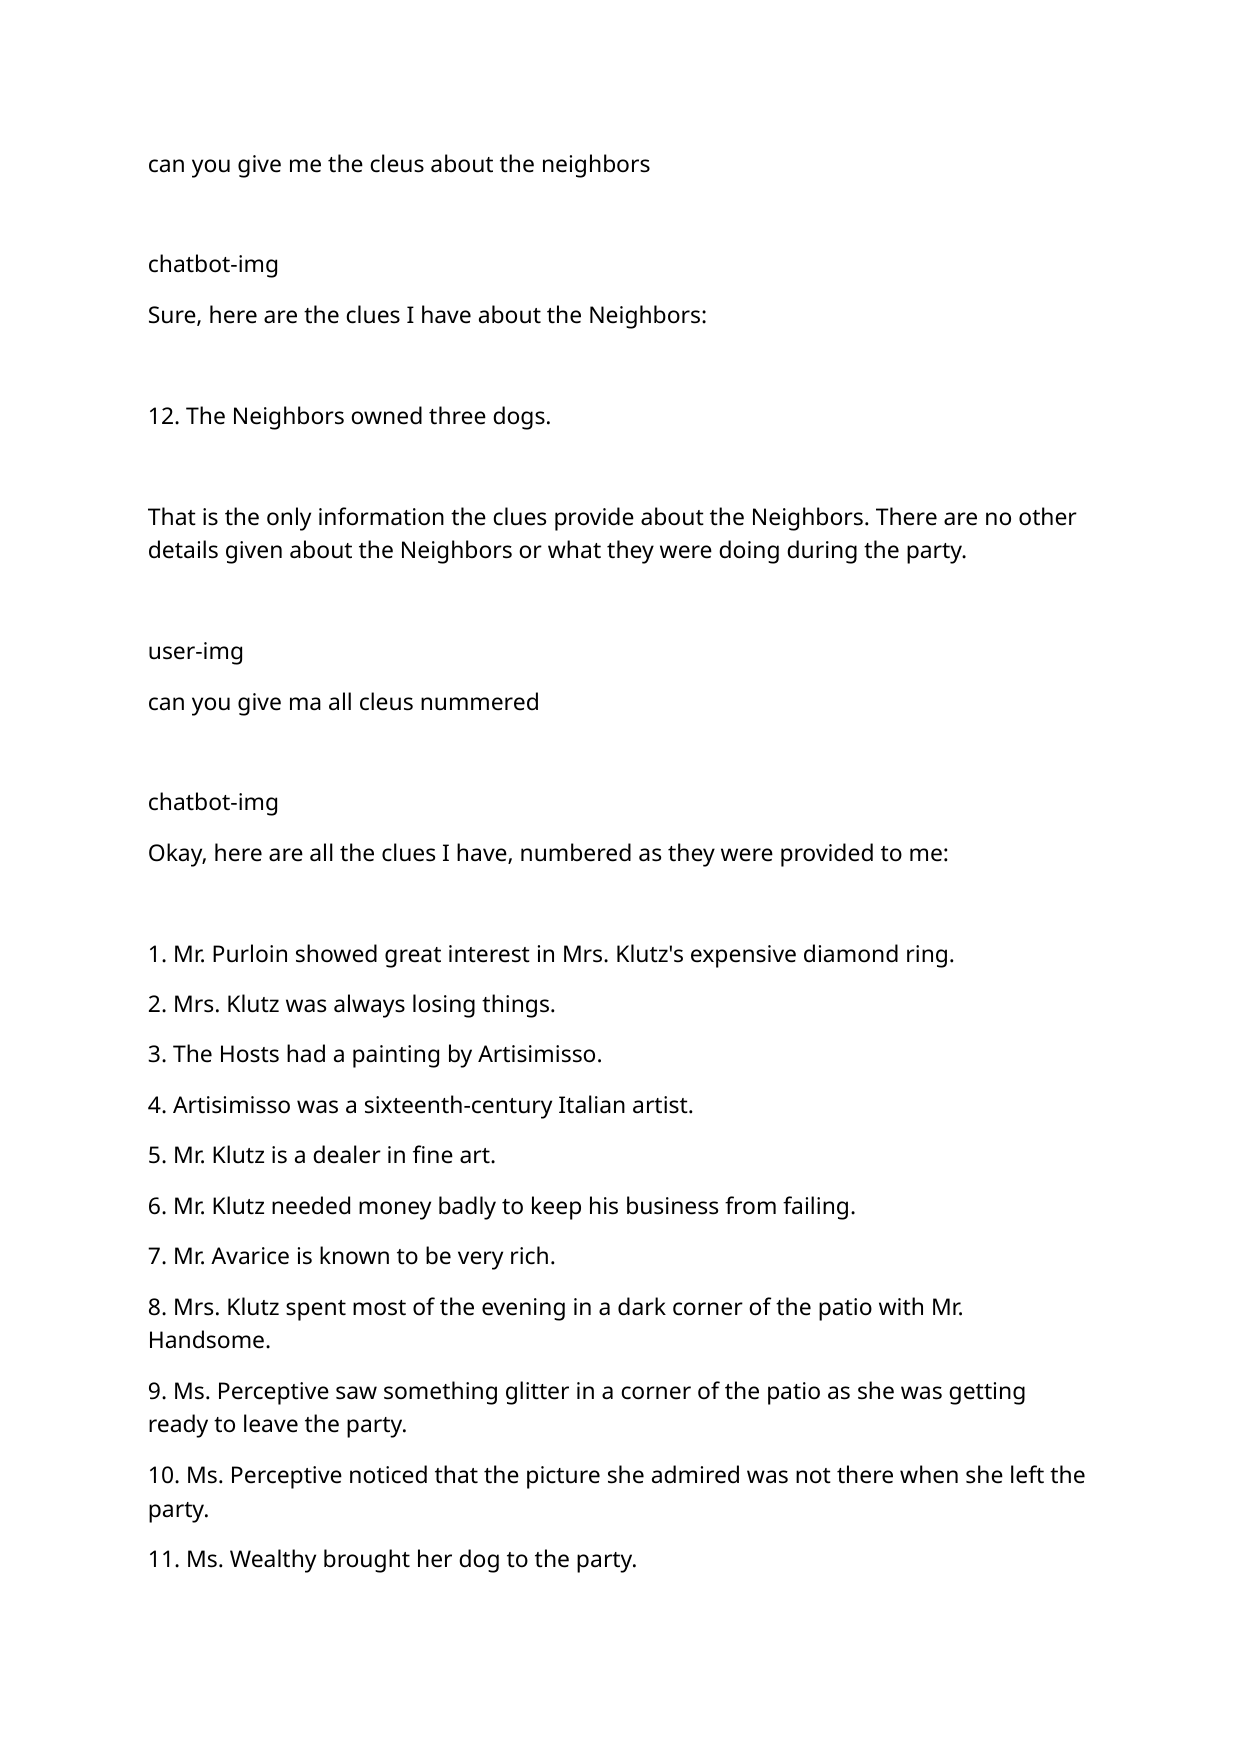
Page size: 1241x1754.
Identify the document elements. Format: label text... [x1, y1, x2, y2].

text user-img [148, 635, 1093, 666]
text Okay, here are all the clues I have, numbered as they were provided to me: [148, 837, 1093, 868]
text That is the only information the clues provide about the Neighbors. There are no other details given about the Neighbors or what they were doing during the party. [148, 501, 1093, 566]
text 7. Mr. Avarice is known to be very rich. [148, 1240, 1093, 1271]
text 10. Ms. Perceptive noticed that the picture she admired was not there when she left the party. [148, 1459, 1093, 1524]
text 2. Mrs. Klutz was always losing things. [148, 988, 1093, 1019]
text 11. Ms. Wealthy brought her dog to the party. [148, 1543, 1093, 1574]
text can you give ma all cleus nummered [148, 686, 1093, 717]
text 12. The Neighbors owned three dogs. [148, 400, 1093, 431]
text 4. Artisimisso was a sixteenth-century Italian artist. [148, 1089, 1093, 1120]
text 3. The Hosts had a painting by Artisimisso. [148, 1038, 1093, 1070]
text can you give me the cleus about the neighbors [148, 148, 1093, 179]
text 6. Mr. Klutz needed money badly to keep his business from failing. [148, 1190, 1093, 1221]
text chatbot-img [148, 248, 1093, 280]
text 9. Ms. Perceptive saw something glitter in a corner of the patio as she was getting ready to leave the party. [148, 1375, 1093, 1440]
text Sure, here are the clues I have about the Neighbors: [148, 299, 1093, 330]
text 8. Mrs. Klutz spent most of the evening in a dark corner of the patio with Mr. Handsome. [148, 1291, 1093, 1356]
text 1. Mr. Purloin showed great interest in Mrs. Klutz's expensive diamond ring. [148, 938, 1093, 969]
text 5. Mr. Klutz is a dealer in fine art. [148, 1139, 1093, 1171]
text chatbot-img [148, 786, 1093, 818]
